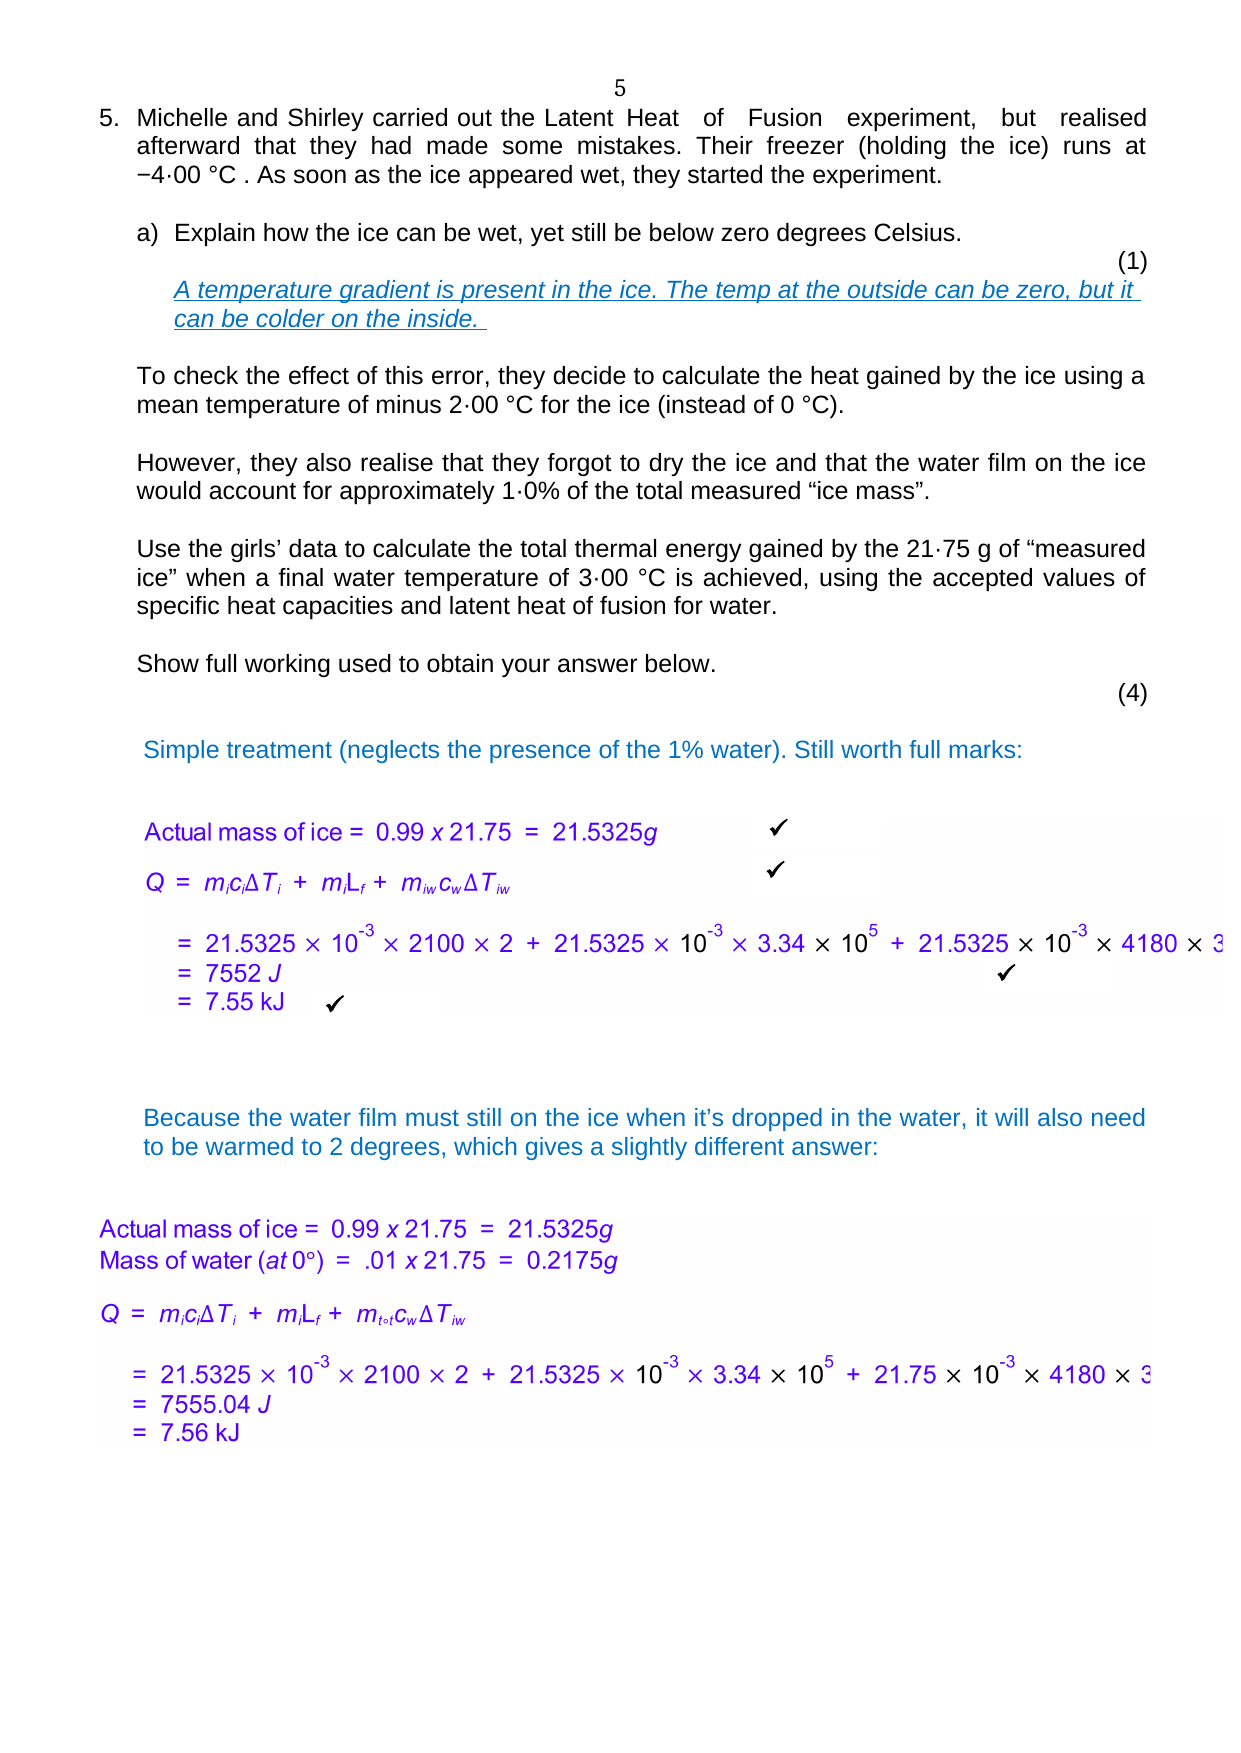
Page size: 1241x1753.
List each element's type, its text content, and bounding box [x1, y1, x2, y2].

list A temperature gradient is present in the ice. The temp at the outside can be zero, but it can be colder on the inside. [174, 275, 1148, 332]
list (4) [136, 677, 1148, 706]
picture [143, 821, 1223, 1012]
picture [98, 1218, 1151, 1444]
list Simple treatment (neglects the presence of the 1% water). Still worth full marks: [143, 735, 1148, 764]
list Because the water film must still on the ice when it’s dropped in the water, it will also need to be warmed to 2 degrees, which gives a slightly different answer: [143, 1103, 1148, 1161]
list Michelle and Shirley carried out the Latent Heat of Fusion experiment, but realised afterward that they had made some mistakes. Their freezer (holding the ice) runs at −4·00 °C . As soon as the ice appeared wet, they started the experiment. [99, 102, 1148, 189]
list (1) [174, 246, 1148, 275]
list To check the effect of this error, they decide to calculate the heat gained by the ice using a mean temperature of minus 2·00 °C for the ice (instead of 0 °C). [136, 361, 1148, 419]
list Show full working used to obtain your answer below. [136, 649, 1148, 677]
list Explain how the ice can be wet, yet still be below zero degrees Celsius. [136, 217, 1148, 246]
list Use the girls’ data to calculate the total thermal energy gained by the 21·75 g of “measured ice” when a final water temperature of 3·00 °C is achieved, using the accepted values of specific heat capacities and latent heat of fusion for water. [136, 534, 1148, 620]
list However, they also realise that they forgot to dry the ice and that the water film on the ice would account for approximately 1·0% of the total measured “ice mass”. [136, 447, 1148, 505]
